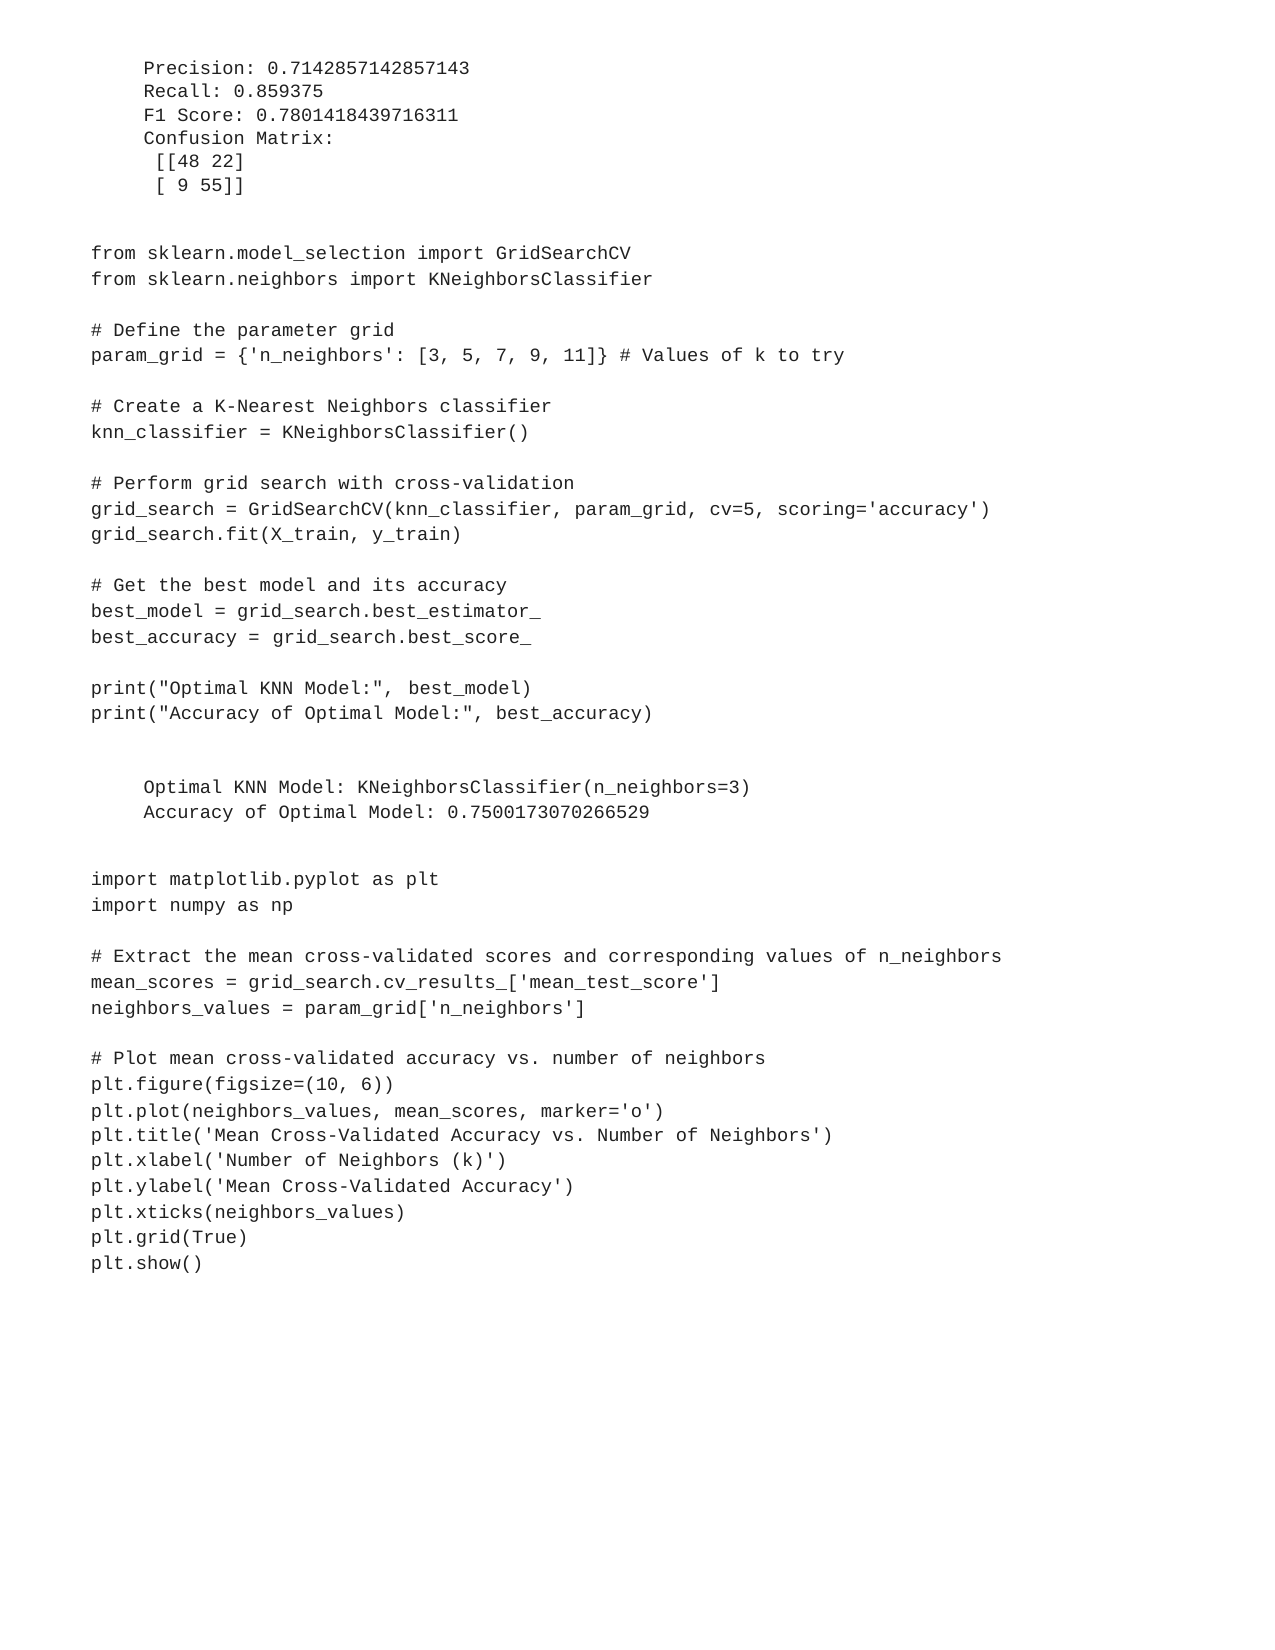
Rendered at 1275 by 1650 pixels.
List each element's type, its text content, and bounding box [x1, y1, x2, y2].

text plt.ylabel('Mean Cross-Validated Accuracy') plt.xticks(neighbors_values) [91, 1177, 705, 1224]
text # Extract the mean cross-validated scores and corresponding values of n_neighbors mean_scores = grid_search.cv_results_['mean_test_score'] [91, 947, 1079, 994]
text from sklearn.neighbors import KNeighborsClassifier [91, 269, 1231, 291]
text [ 9 55]] [154, 176, 1231, 197]
text Recall: 0.859375 [143, 82, 1231, 103]
text [[48 22] [154, 152, 1231, 173]
text # Create a K-Nearest Neighbors classifier knn_classifier = KNeighborsClassifier() [91, 397, 705, 444]
text # Perform grid search with cross-validation [91, 474, 1231, 495]
text # Define the parameter grid [91, 320, 1231, 342]
text Confusion Matrix: [143, 129, 1231, 150]
text plt.grid(True) plt.show() [91, 1228, 250, 1275]
text F1 Score: 0.7801418439716311 [143, 106, 1231, 127]
text # Get the best model and its accuracy [91, 576, 1231, 597]
text best_model = grid_search.best_estimator_ best_accuracy = grid_search.best_score_ [91, 602, 595, 649]
text print("Optimal KNN Model:", best_model) [91, 678, 1231, 700]
text neighbors_values = param_grid['n_neighbors'] [91, 998, 1231, 1019]
text plt.title('Mean Cross-Validated Accuracy vs. Number of Neighbors') plt.xlabel('Number of Neighbors (k)') [91, 1126, 944, 1172]
text # Plot mean cross-validated accuracy vs. number of neighbors plt.figure(figsize=(10, 6)) [91, 1049, 944, 1096]
text Optimal KNN Model: KNeighborsClassifier(n_neighbors=3) [143, 778, 1231, 799]
text grid_search = GridSearchCV(knn_classifier, param_grid, cv=5, scoring='accuracy') grid_search.fit(X_train, y_train) [91, 499, 1231, 546]
text from sklearn.model_selection import GridSearchCV [91, 244, 1231, 265]
text plt.plot(neighbors_values, mean_scores, marker='o') [91, 1100, 1231, 1121]
text import matplotlib.pyplot as plt import numpy as np [91, 870, 494, 917]
text param_grid = {'n_neighbors': [3, 5, 7, 9, 11]} # Values of k to try [91, 346, 1231, 367]
text print("Accuracy of Optimal Model:", best_accuracy) [91, 704, 1231, 725]
text Accuracy of Optimal Model: 0.7500173070266529 [143, 803, 1231, 824]
text Precision: 0.7142857142857143 [143, 59, 1231, 80]
